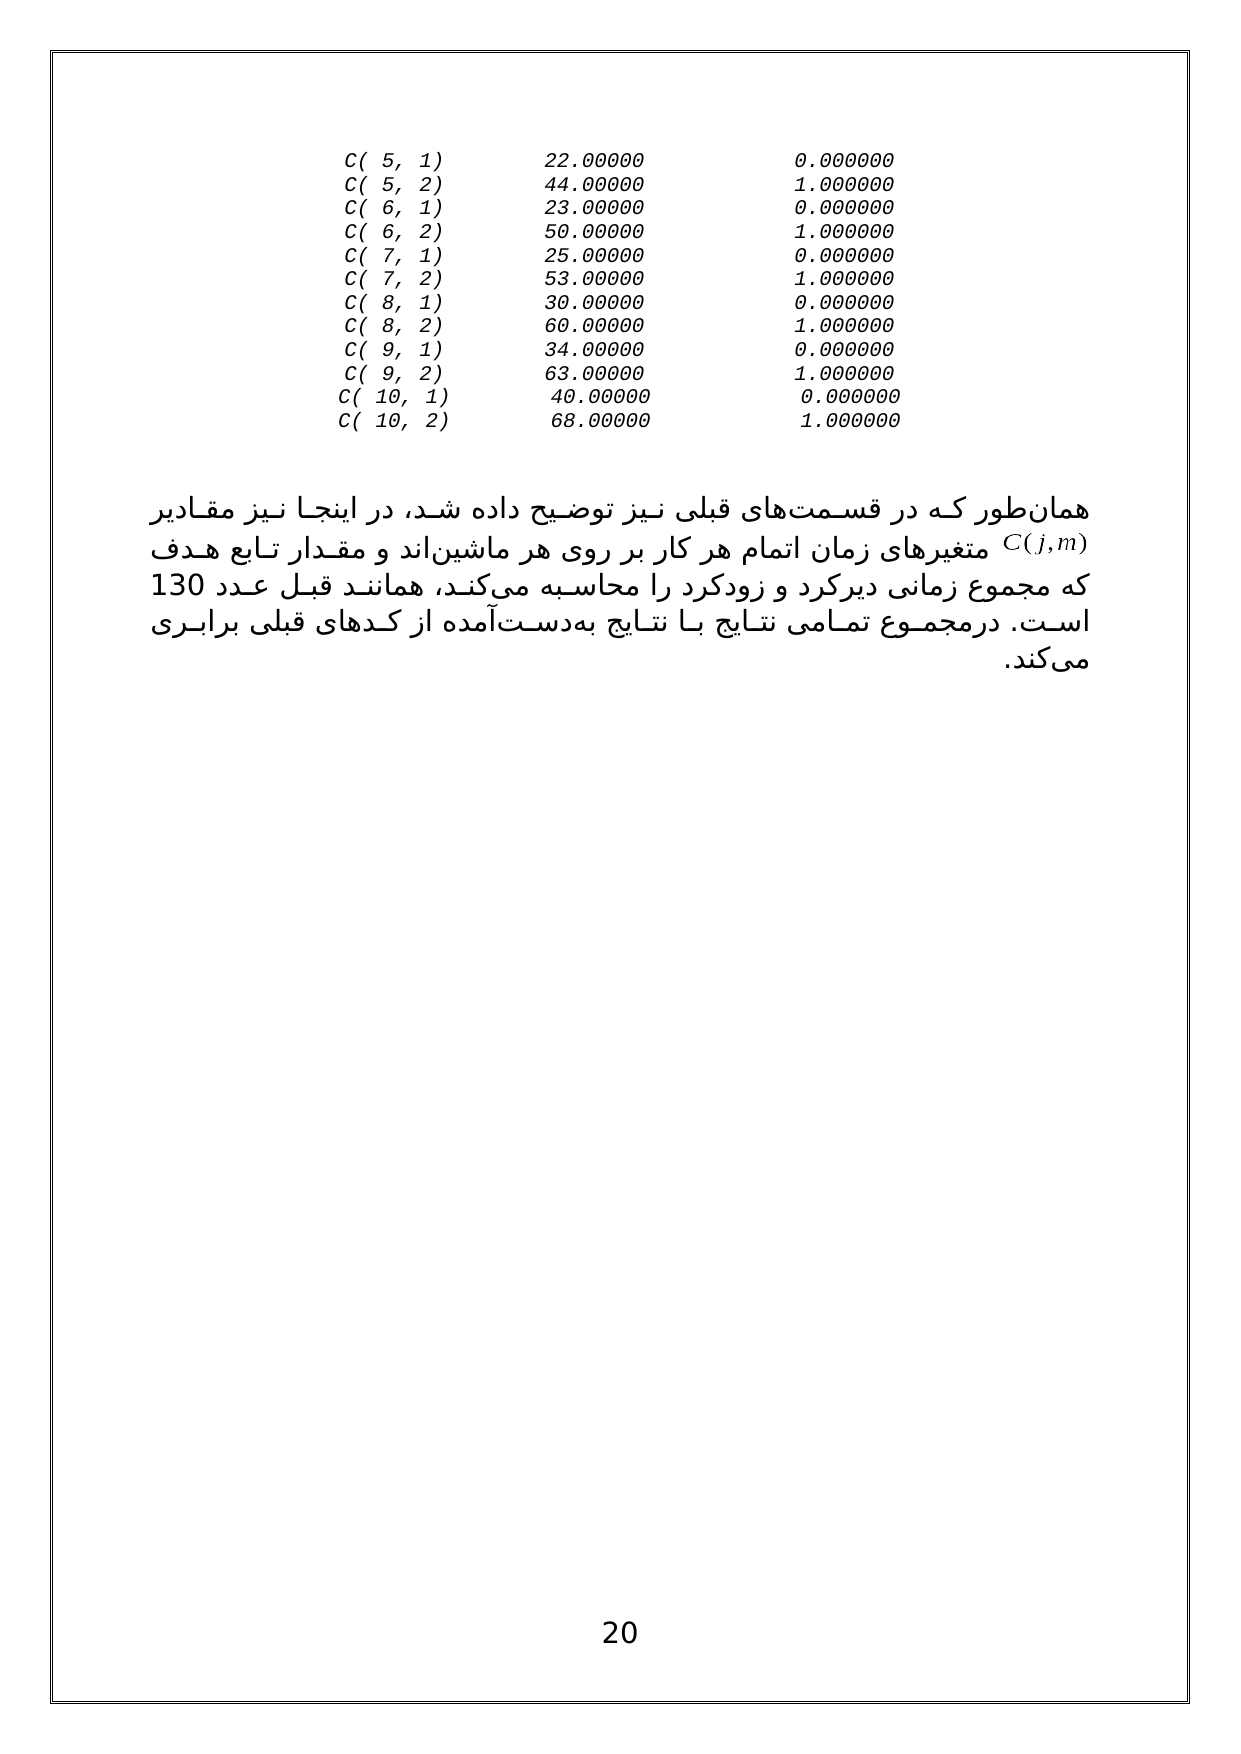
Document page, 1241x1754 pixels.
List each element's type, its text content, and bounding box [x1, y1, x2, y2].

text C( 7, 2) 53.00000 1.000000 [150, 268, 1090, 292]
text C( 8, 1) 30.00000 0.000000 [150, 292, 1090, 316]
text C( 8, 2) 60.00000 1.000000 [150, 316, 1090, 339]
text C( 10, 1) 40.00000 0.000000 [150, 386, 1090, 410]
text C( 10, 2) 68.00000 1.000000 [150, 410, 1090, 434]
text C( 5, 2) 44.00000 1.000000 [150, 174, 1090, 197]
text C( 9, 1) 34.00000 0.000000 [150, 339, 1090, 363]
text C( 6, 1) 23.00000 0.000000 [150, 197, 1090, 221]
text C( 5, 1) 22.00000 0.000000 [150, 150, 1090, 174]
text همان‌طور که در قسمت‌های قبلی نیز توضیح داده شد، در اینجا نیز مقادیر متغیرهای زمان اتمام هر کار بر روی هر ماشین‌اند و مقدار تابع هدف که مجموع زمانی دیرکرد و زودکرد را محاسبه می‌کند، همانند قبل عدد 130 است. درمجموع تمامی نتایج با نتایج به‌دست‌آمده از کدهای قبلی برابری می‌کند. [150, 492, 1090, 675]
text C( 6, 2) 50.00000 1.000000 [150, 221, 1090, 244]
text C( 9, 2) 63.00000 1.000000 [150, 363, 1090, 386]
text C( 7, 1) 25.00000 0.000000 [150, 244, 1090, 268]
